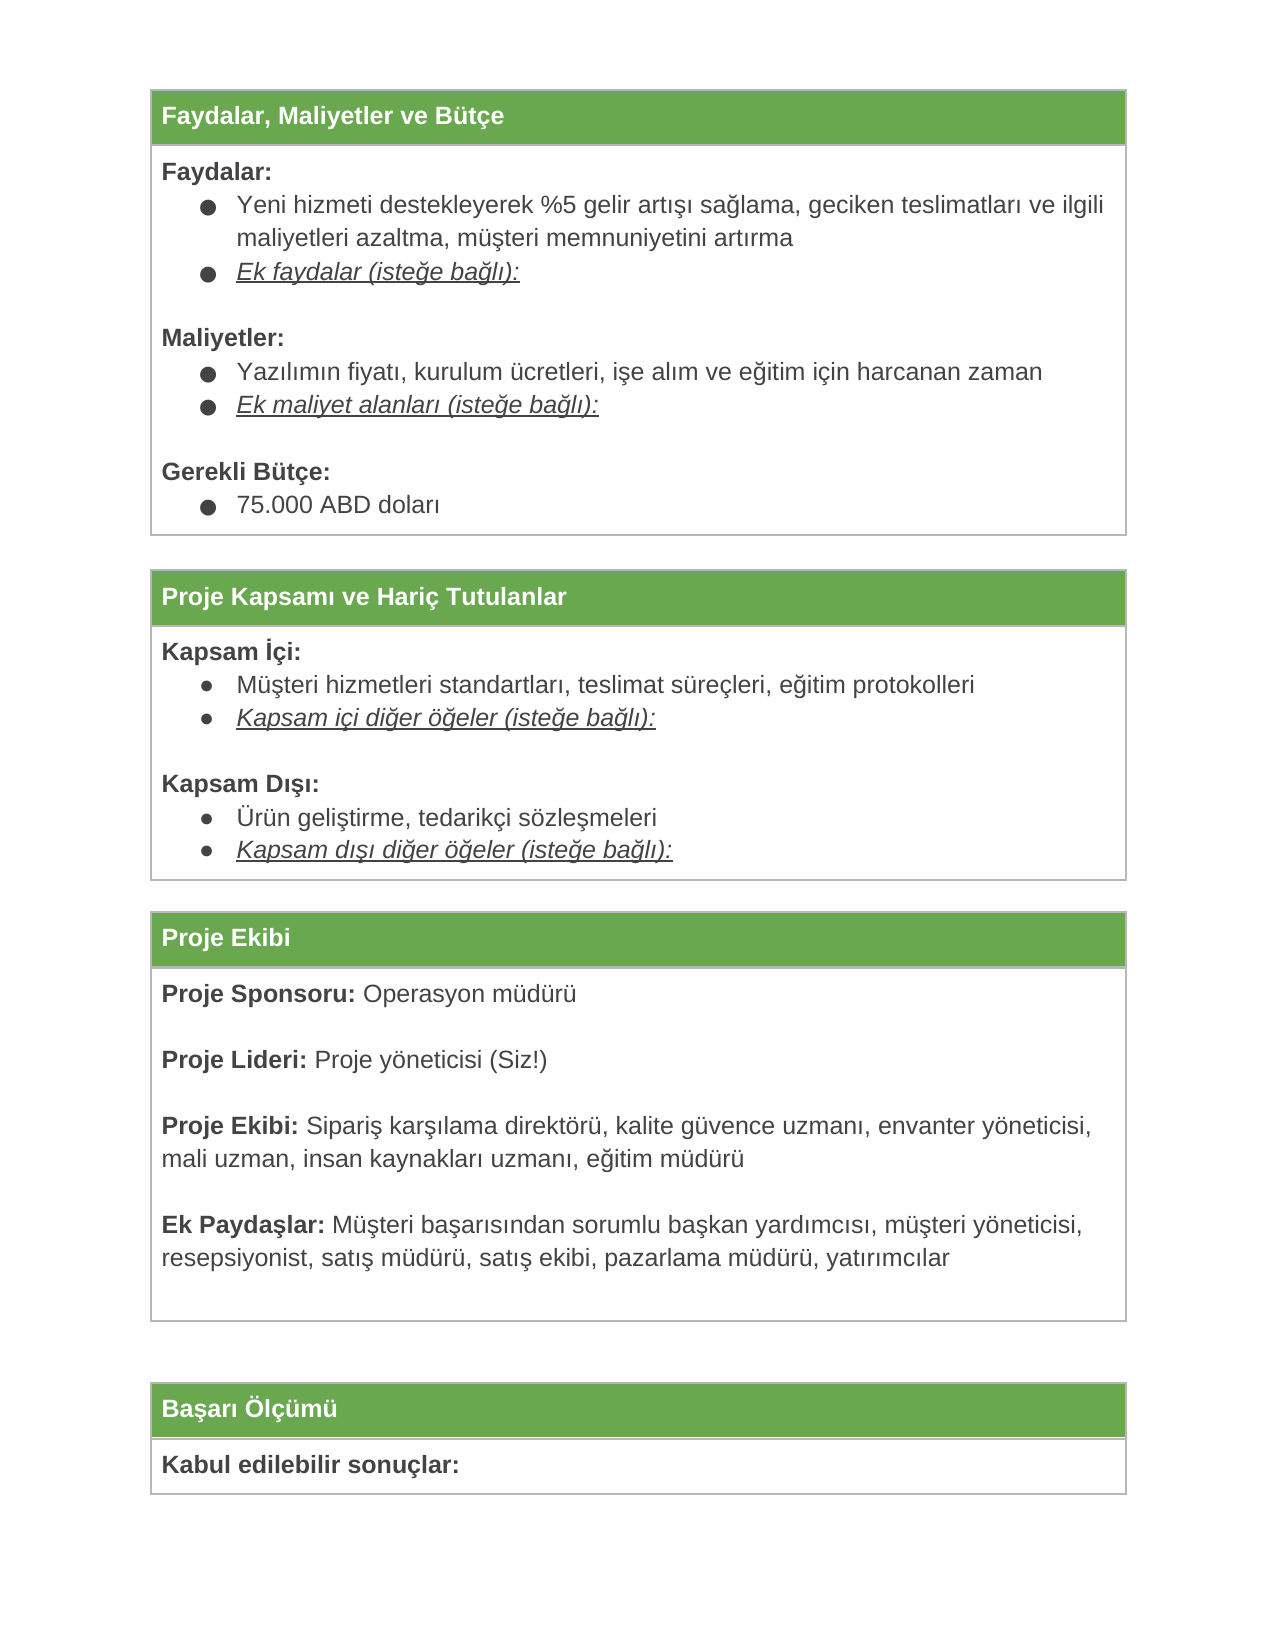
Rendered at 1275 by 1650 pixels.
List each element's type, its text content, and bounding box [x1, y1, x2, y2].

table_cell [152, 1440, 1125, 1493]
table_header Proje Kapsamı ve Hariç Tutulanlar [152, 571, 1125, 625]
table_cell Proje Sponsoru: Operasyon müdürü Proje Lideri: Proje yöneticisi (Siz!) Proje Ekibi: Sipariş karşılama direktörü, kalite güvence uzmanı, envanter yöneticisi, mali uzman, insan kaynakları uzmanı, eğitim müdürü Ek Paydaşlar: Müşteri başarısından sorumlu başkan yardımcısı, müşteri yöneticisi, resepsiyonist, satış müdürü, satış ekibi, pazarlama müdürü, yatırımcılar [152, 969, 1125, 1319]
table_cell Faydalar: Yeni hizmeti destekleyerek %5 gelir artışı sağlama, geciken teslimatları ve ilgili maliyetleri azaltma, müşteri memnuniyetini artırma Ek faydalar (isteğe bağlı): Maliyetler: Yazılımın fiyatı, kurulum ücretleri, işe alım ve eğitim için harcanan zaman Ek maliyet alanları (isteğe bağlı): Gerekli Bütçe: 75.000 ABD doları [152, 146, 1125, 534]
table_header Proje Ekibi [152, 913, 1125, 966]
table_cell Kapsam İçi: Müşteri hizmetleri standartları, teslimat süreçleri, eğitim protokolleri Kapsam içi diğer öğeler (isteğe bağlı): Kapsam Dışı: Ürün geliştirme, tedarikçi sözleşmeleri Kapsam dışı diğer öğeler (isteğe bağlı): [152, 627, 1125, 878]
table_header Faydalar, Maliyetler ve Bütçe [152, 91, 1125, 144]
table_header Başarı Ölçümü [152, 1384, 1125, 1437]
